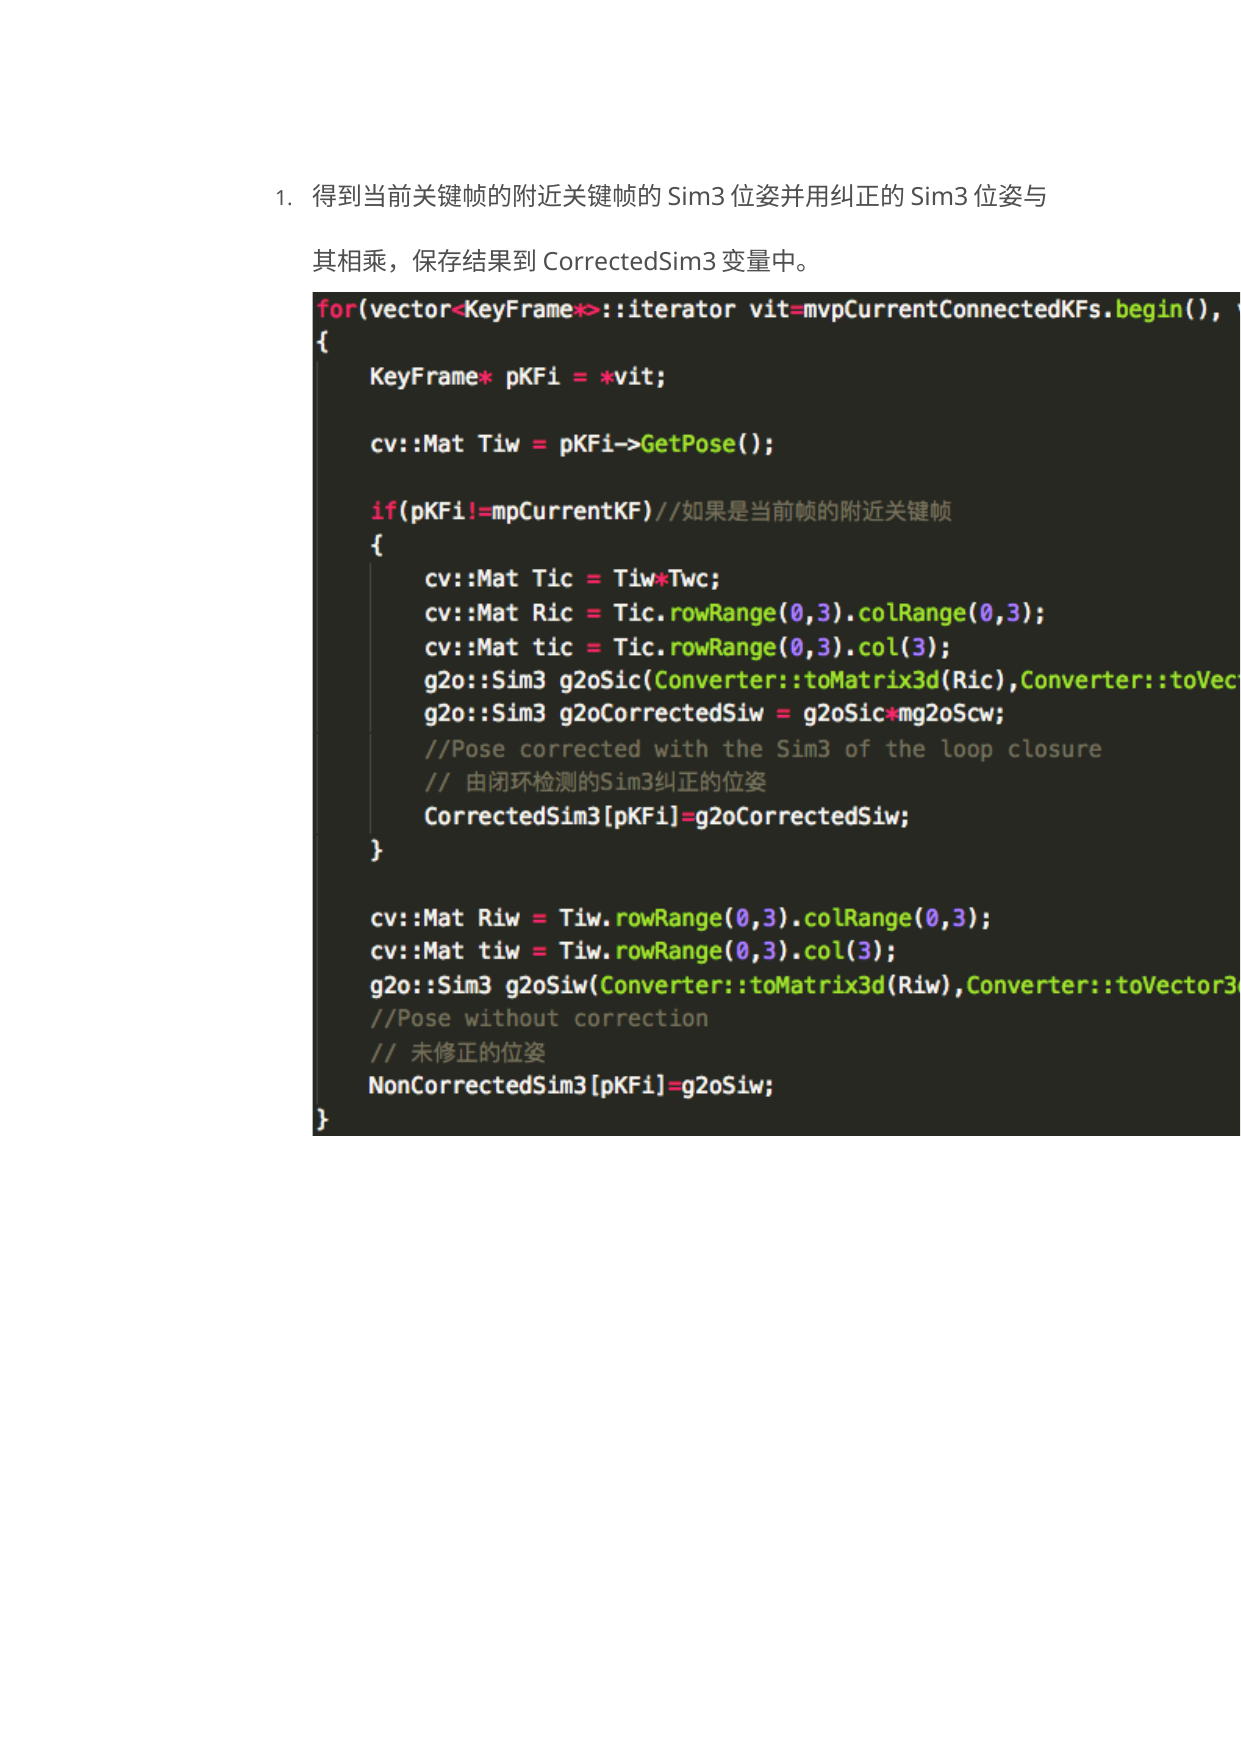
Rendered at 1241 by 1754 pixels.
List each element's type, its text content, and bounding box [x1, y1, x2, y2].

picture [312, 292, 1241, 1136]
list 得到当前关键帧的附近关键帧的Sim3位姿并用纠正的Sim3位姿与其相乘，保存结果到CorrectedSim3变量中。 [275, 162, 1053, 1137]
